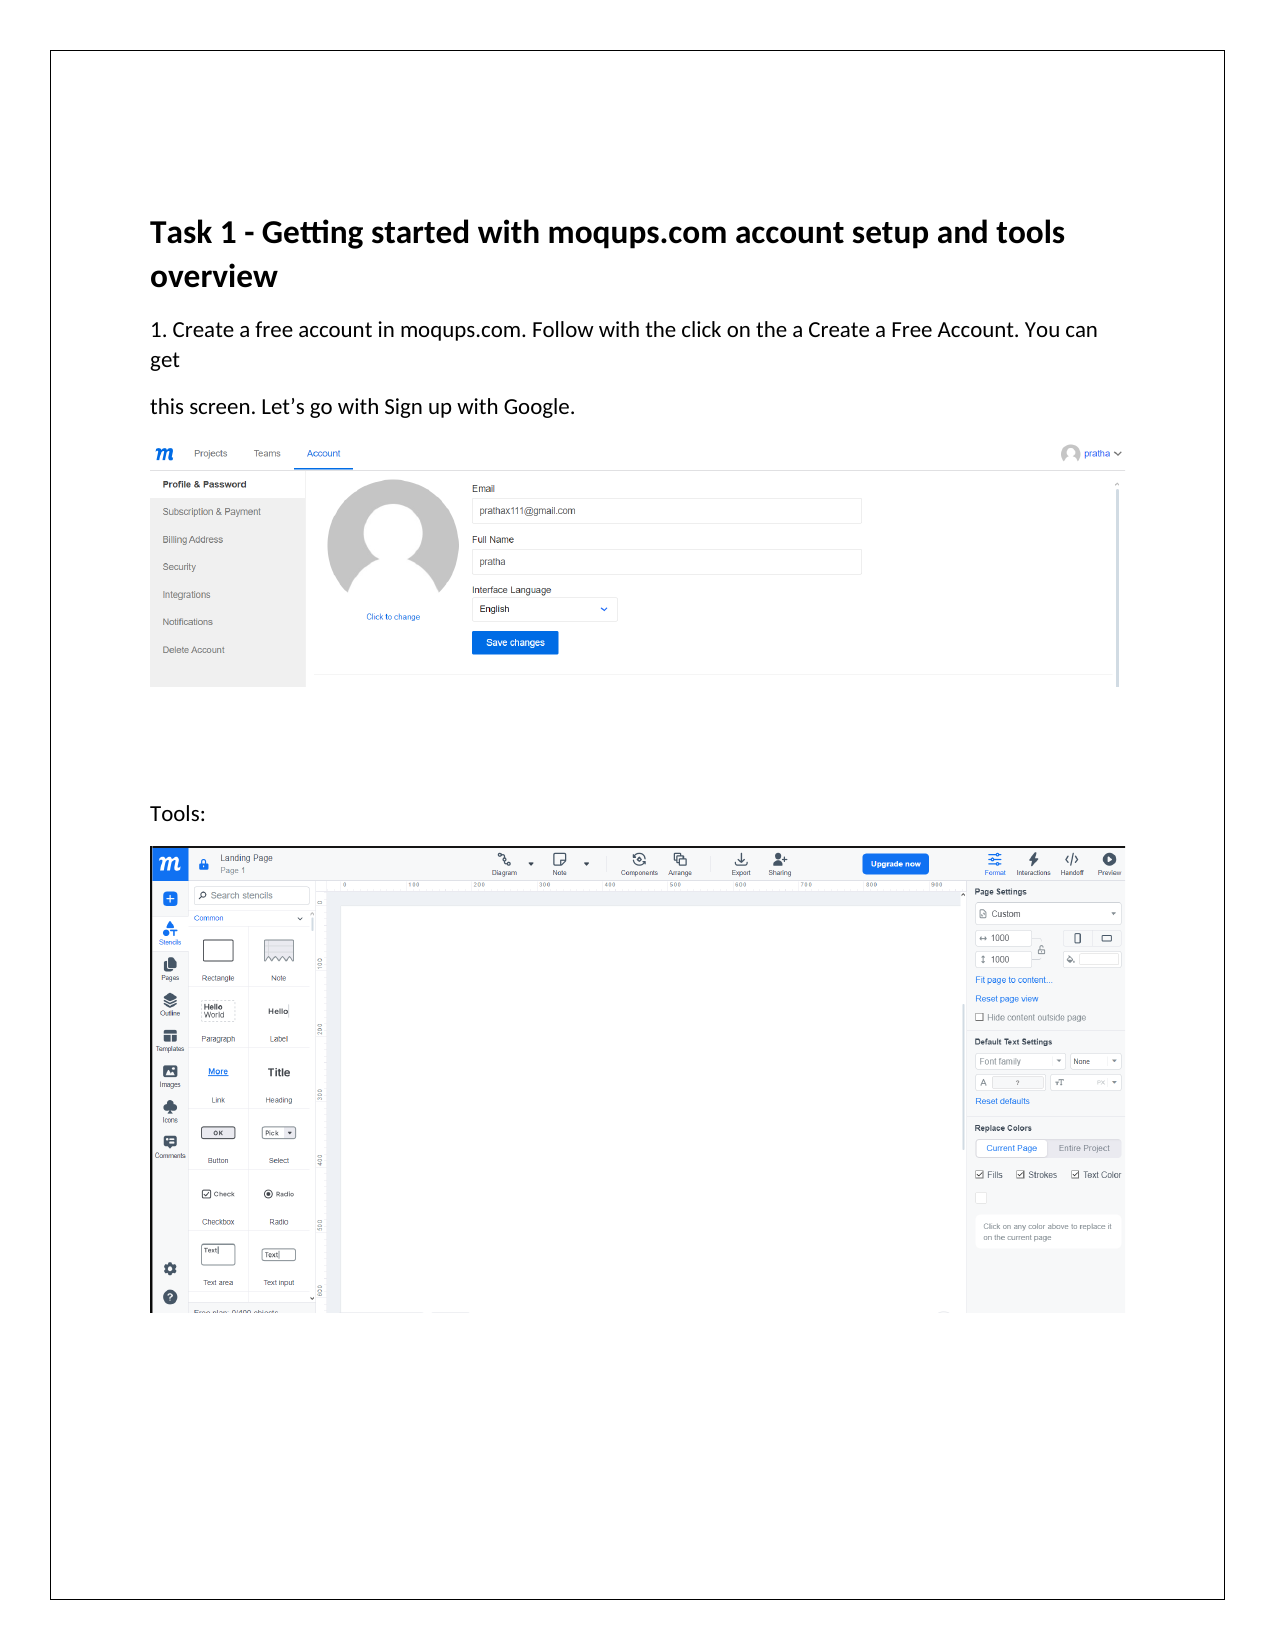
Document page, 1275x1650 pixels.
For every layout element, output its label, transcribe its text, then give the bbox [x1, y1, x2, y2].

picture [150, 846, 1125, 1313]
picture [150, 439, 1125, 687]
text Tools: [150, 799, 1125, 828]
text 1. Create a free account in moqups.com. Follow with the click on the a Create a Free Account. You can get [150, 315, 1125, 373]
text this screen. Let’s go with Sign up with Google. [150, 392, 1125, 420]
text Task 1 - Getting started with moqups.com account setup and tools overview [150, 211, 1125, 295]
